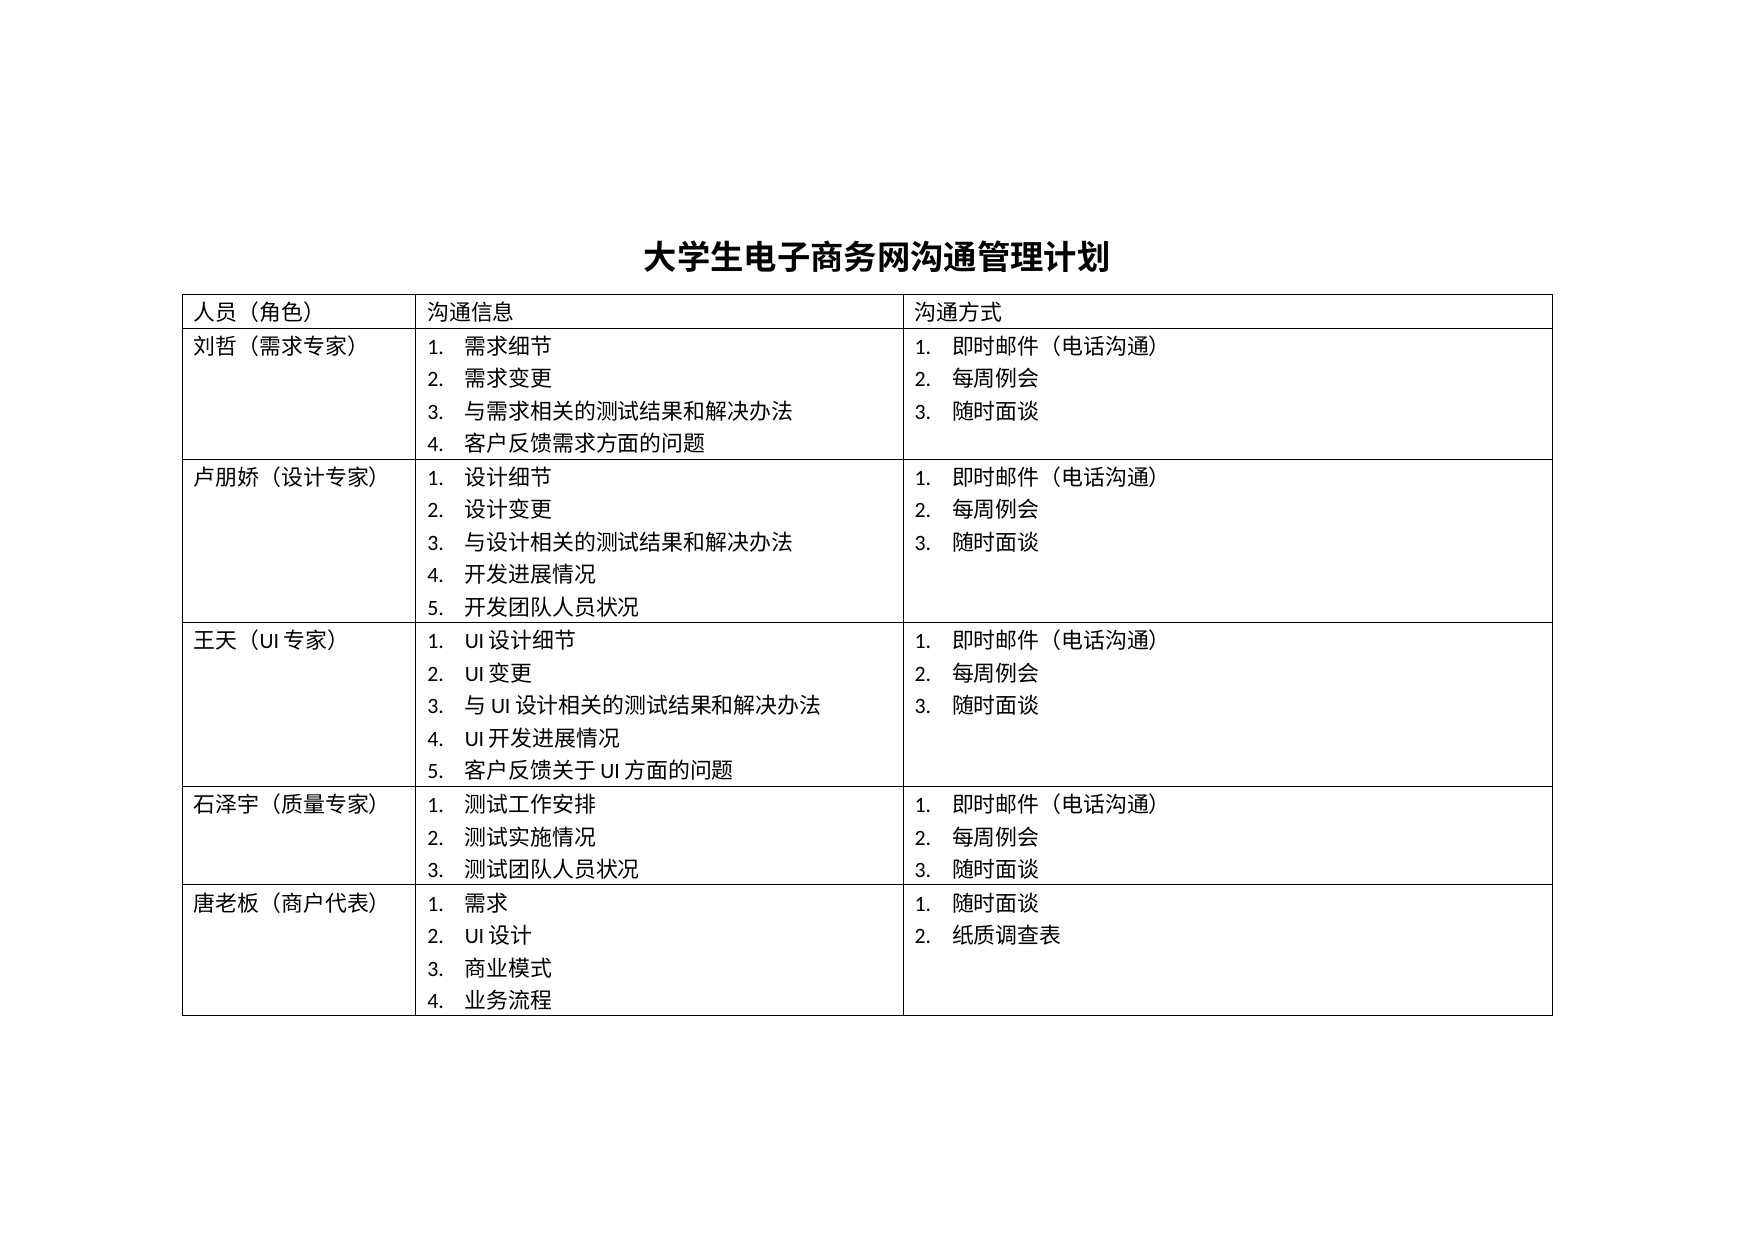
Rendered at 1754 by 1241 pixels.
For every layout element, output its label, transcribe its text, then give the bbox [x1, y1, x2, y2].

table_cell 随时面谈 纸质调查表 [904, 885, 1552, 1015]
table_cell 测试工作安排 测试实施情况 测试团队人员状况 [416, 787, 903, 884]
title 大学生电子商务网沟通管理计划 [150, 223, 1604, 288]
table_cell 王天（UI专家） [183, 623, 415, 786]
table_cell 需求细节 需求变更 与需求相关的测试结果和解决办法 客户反馈需求方面的问题 [416, 329, 903, 458]
table_cell 即时邮件（电话沟通） 每周例会 随时面谈 [904, 460, 1552, 622]
table_cell UI设计细节 UI变更 与UI设计相关的测试结果和解决办法 UI开发进展情况 客户反馈关于UI方面的问题 [416, 623, 903, 786]
table_cell 即时邮件（电话沟通） 每周例会 随时面谈 [904, 787, 1552, 884]
table_cell 即时邮件（电话沟通） 每周例会 随时面谈 [904, 329, 1552, 458]
table_cell 即时邮件（电话沟通） 每周例会 随时面谈 [904, 623, 1552, 786]
table_header 沟通信息 [416, 295, 903, 327]
table_cell 刘哲（需求专家） [183, 329, 415, 458]
table_header 人员（角色） [183, 295, 415, 327]
table_cell 需求 UI设计 商业模式 业务流程 [416, 885, 903, 1015]
table_cell 石泽宇（质量专家） [183, 787, 415, 884]
table_cell 卢朋娇（设计专家） [183, 460, 415, 622]
table_cell 唐老板（商户代表） [183, 885, 415, 1015]
table_cell 设计细节 设计变更 与设计相关的测试结果和解决办法 开发进展情况 开发团队人员状况 [416, 460, 903, 622]
table_header 沟通方式 [904, 295, 1552, 327]
